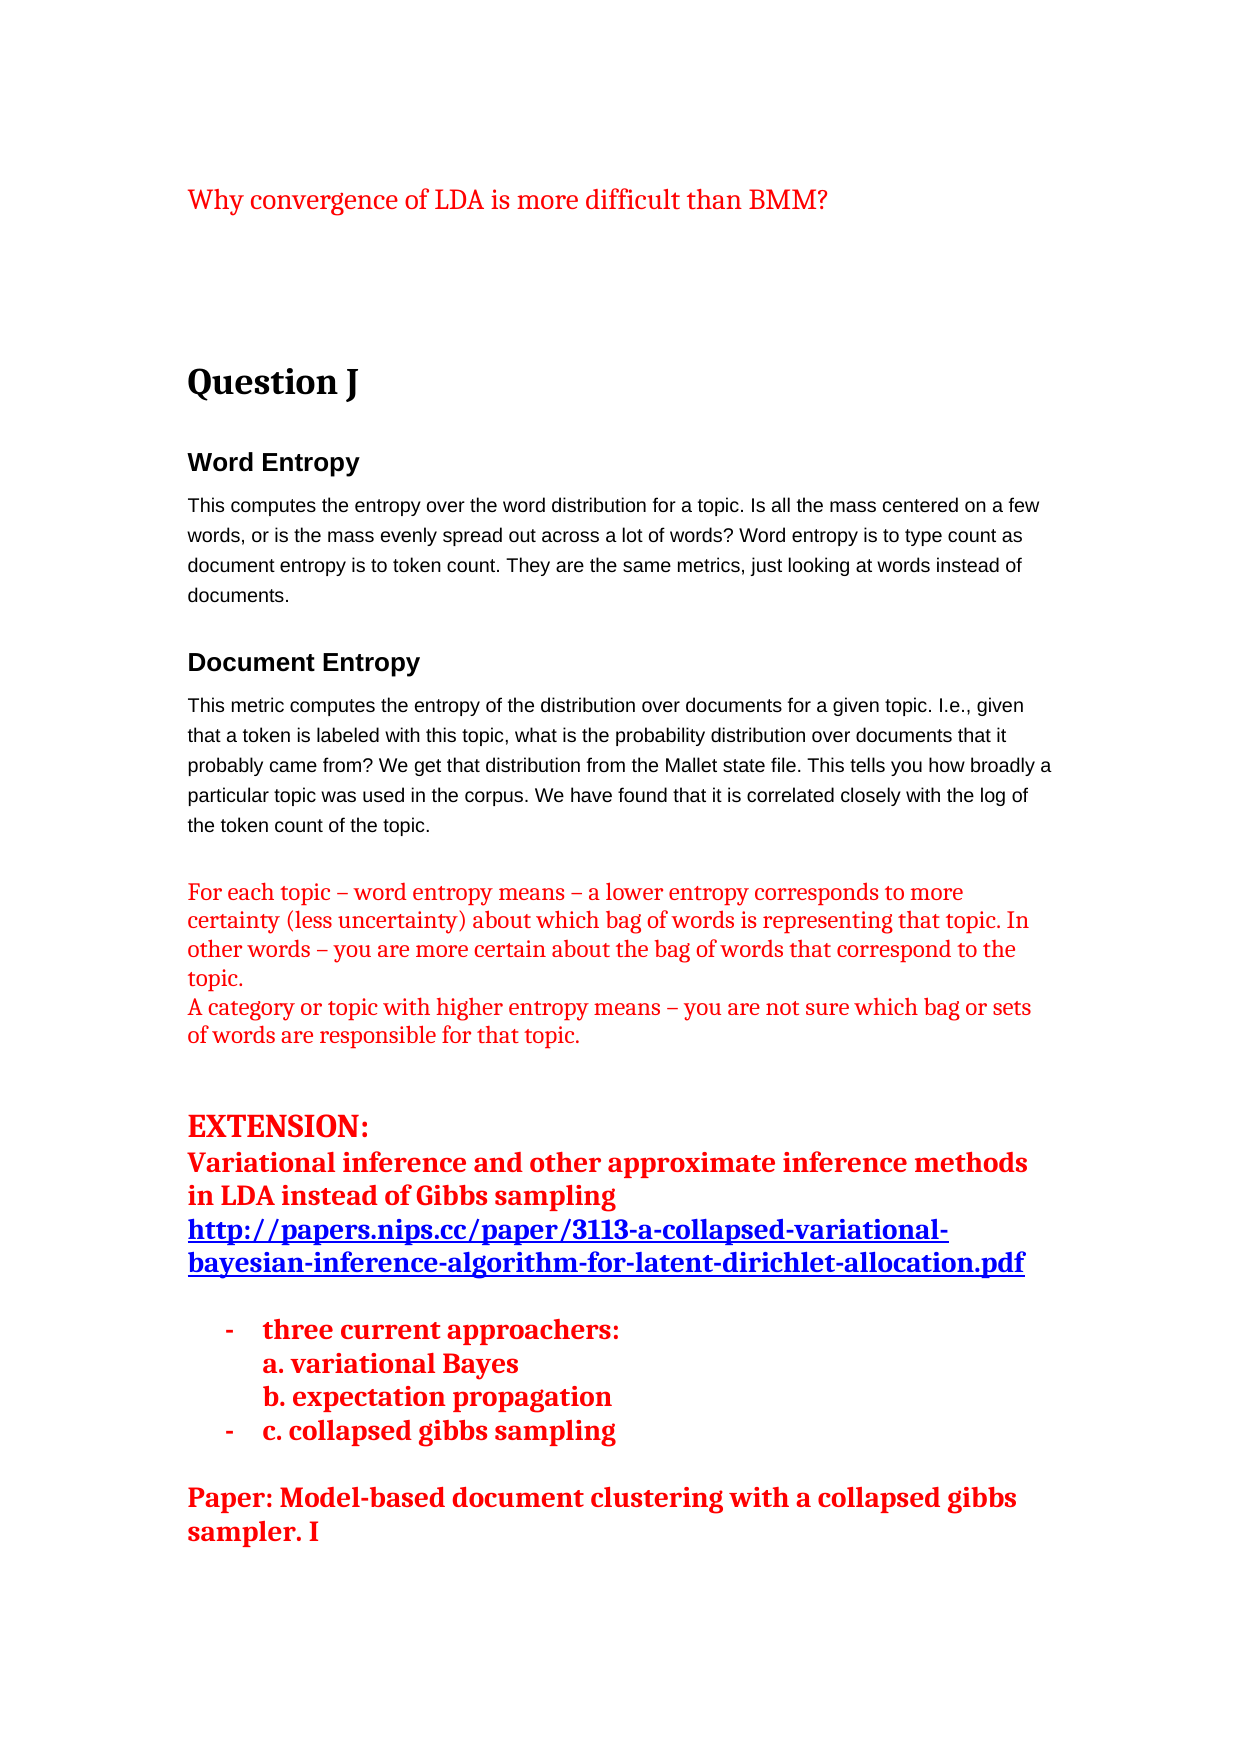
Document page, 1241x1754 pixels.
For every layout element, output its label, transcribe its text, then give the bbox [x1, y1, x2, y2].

subtitle Document Entropy [187, 647, 1053, 677]
text This computes the entropy over the word distribution for a topic. Is all the mass centered on a few words, or is the mass evenly spread out across a lot of words? Word entropy is to type count as document entropy is to token count. They are the same metrics, just looking at words instead of documents. [187, 487, 1053, 606]
text EXTENSION: Variational inference and other approximate inference methods in LDA instead of Gibbs sampling http://papers.nips.cc/paper/3113-a-collapsed-variational-bayesian-inference-algorithm-for-latent-dirichlet-allocation.pdf [187, 1107, 1053, 1280]
text Why convergence of LDA is more difficult than BMM? [187, 183, 1053, 217]
text Paper: Model-based document clustering with a collapsed gibbs sampler. I [187, 1481, 1053, 1548]
list three current approachers: a. variational Bayes b. expectation propagation [225, 1313, 1053, 1414]
text Question J [187, 361, 1053, 404]
list c. collapsed gibbs sampling [225, 1414, 1053, 1448]
text Word Entropy [187, 447, 1053, 477]
text This metric computes the entropy of the distribution over documents for a given topic. I.e., given that a token is labeled with this topic, what is the probability distribution over documents that it probably came from? We get that distribution from the Mallet state file. This tells you how broadly a particular topic was used in the corpus. We have found that it is correlated closely with the log of the token count of the topic. [187, 687, 1053, 836]
text For each topic – word entropy means – a lower entropy corresponds to more certainty (less uncertainty) about which bag of words is representing that topic. In other words – you are more certain about the bag of words that correspond to the topic. A category or topic with higher entropy means – you are not sure which bag or sets of words are responsible for that topic. [187, 877, 1053, 1050]
